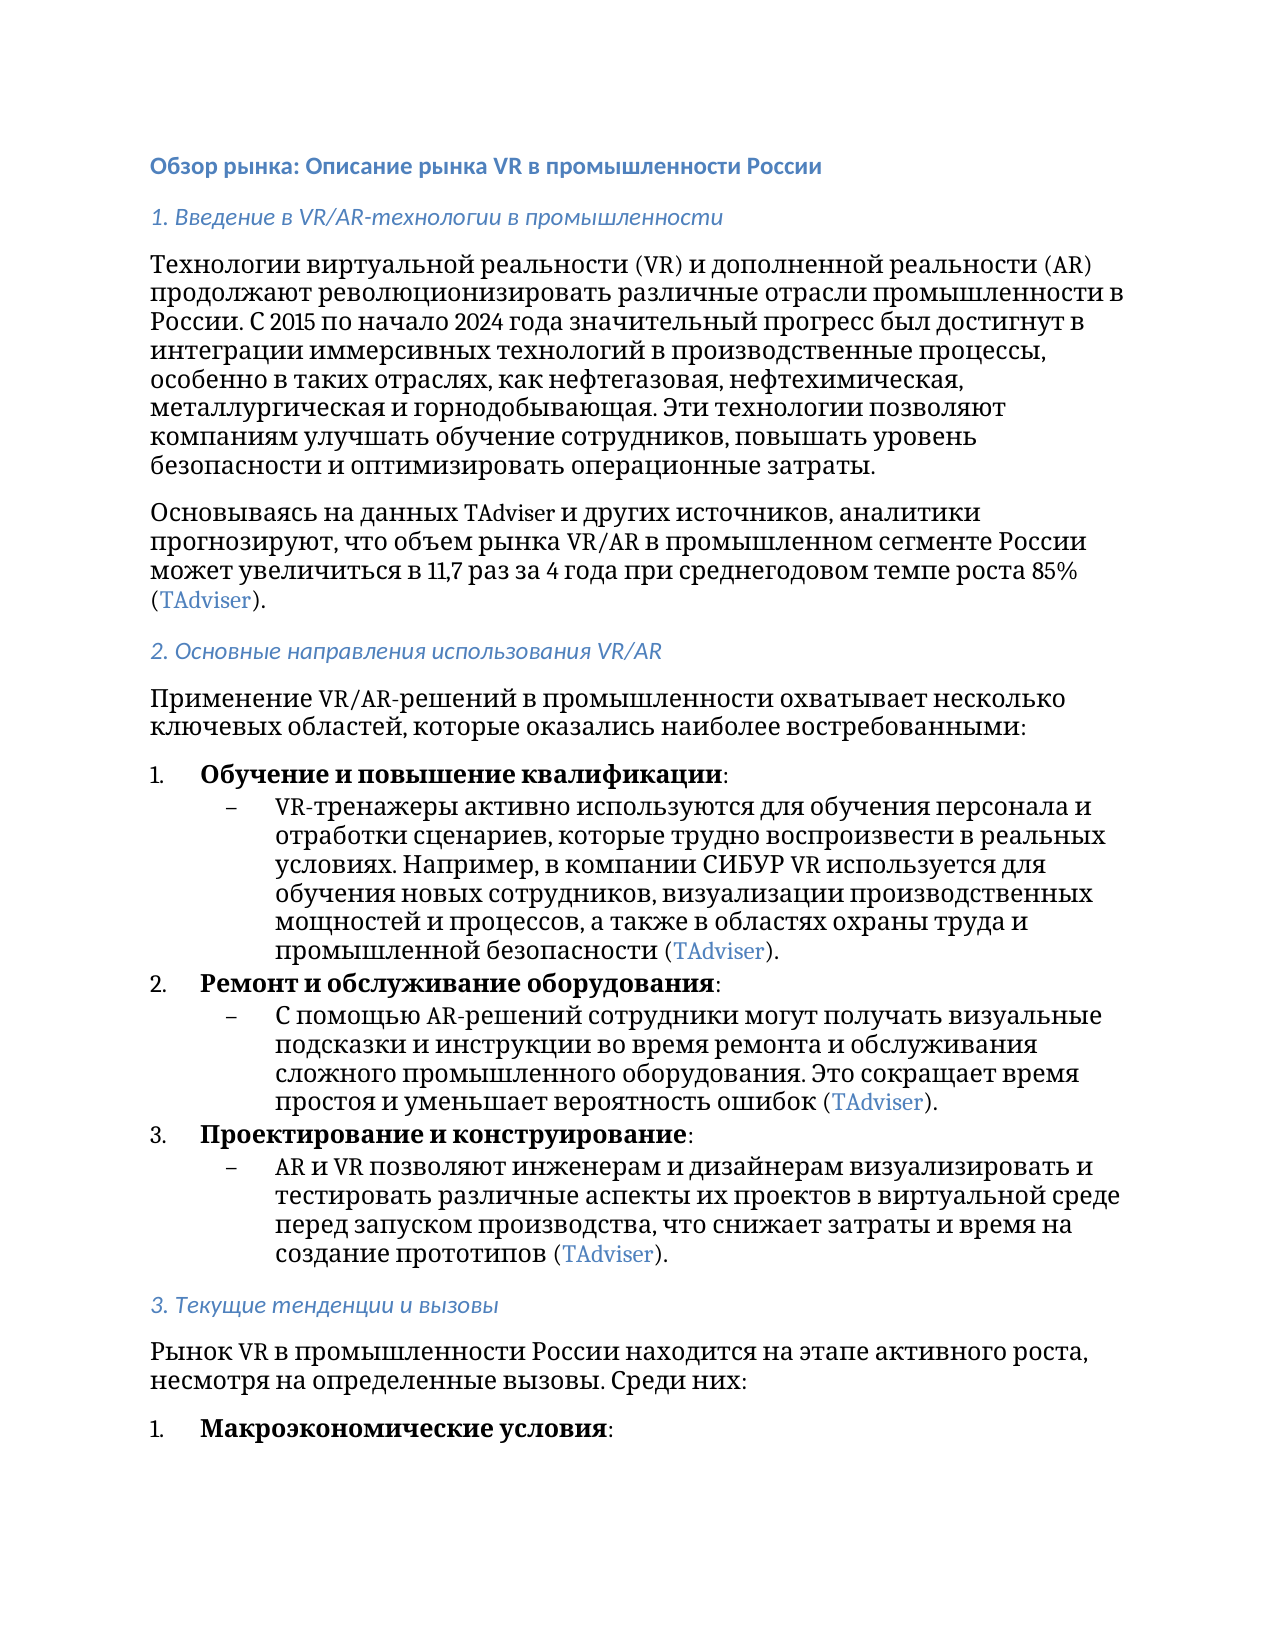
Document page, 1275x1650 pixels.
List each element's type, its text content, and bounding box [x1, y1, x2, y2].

text Рынок VR в промышленности России находится на этапе активного роста, несмотря на определенные вызовы. Среди них: [150, 1338, 1125, 1396]
text Технологии виртуальной реальности (VR) и дополненной реальности (AR) продолжают революционизировать различные отрасли промышленности в России. С 2015 по начало 2024 года значительный прогресс был достигнут в интеграции иммерсивных технологий в производственные процессы, особенно в таких отраслях, как нефтегазовая, нефтехимическая, металлургическая и горнодобывающая. Эти технологии позволяют компаниям улучшать обучение сотрудников, повышать уровень безопасности и оптимизировать операционные затраты. [150, 251, 1125, 481]
subtitle Обзор рынка: Описание рынка VR в промышленности России [150, 150, 1125, 181]
list VR-тренажеры активно используются для обучения персонала и отработки сценариев, которые трудно воспроизвести в реальных условиях. Например, в компании СИБУР VR используется для обучения новых сотрудников, визуализации производственных мощностей и процессов, а также в областях охраны труда и промышленной безопасности (TAdviser). [225, 793, 1125, 966]
subtitle 1. Введение в VR/AR-технологии в промышленности [150, 201, 1125, 232]
subtitle 2. Основные направления использования VR/AR [150, 635, 1125, 666]
list AR и VR позволяют инженерам и дизайнерам визуализировать и тестировать различные аспекты их проектов в виртуальной среде перед запуском производства, что снижает затраты и время на создание прототипов (TAdviser). [225, 1153, 1125, 1268]
list Ремонт и обслуживание оборудования: [150, 969, 1125, 998]
list Макроэкономические условия: [150, 1414, 1125, 1443]
subtitle 3. Текущие тенденции и вызовы [150, 1289, 1125, 1319]
list С помощью AR-решений сотрудники могут получать визуальные подсказки и инструкции во время ремонта и обслуживания сложного промышленного оборудования. Это сокращает время простоя и уменьшает вероятность ошибок (TAdviser). [225, 1002, 1125, 1117]
text Применение VR/AR-решений в промышленности охватывает несколько ключевых областей, которые оказались наиболее востребованными: [150, 684, 1125, 742]
list Обучение и повышение квалификации: [150, 761, 1125, 789]
text Основываясь на данных TAdviser и других источников, аналитики прогнозируют, что объем рынка VR/AR в промышленном сегменте России может увеличиться в 11,7 раз за 4 года при среднегодовом темпе роста 85% (TAdviser). [150, 499, 1125, 614]
list Проектирование и конструирование: [150, 1121, 1125, 1149]
